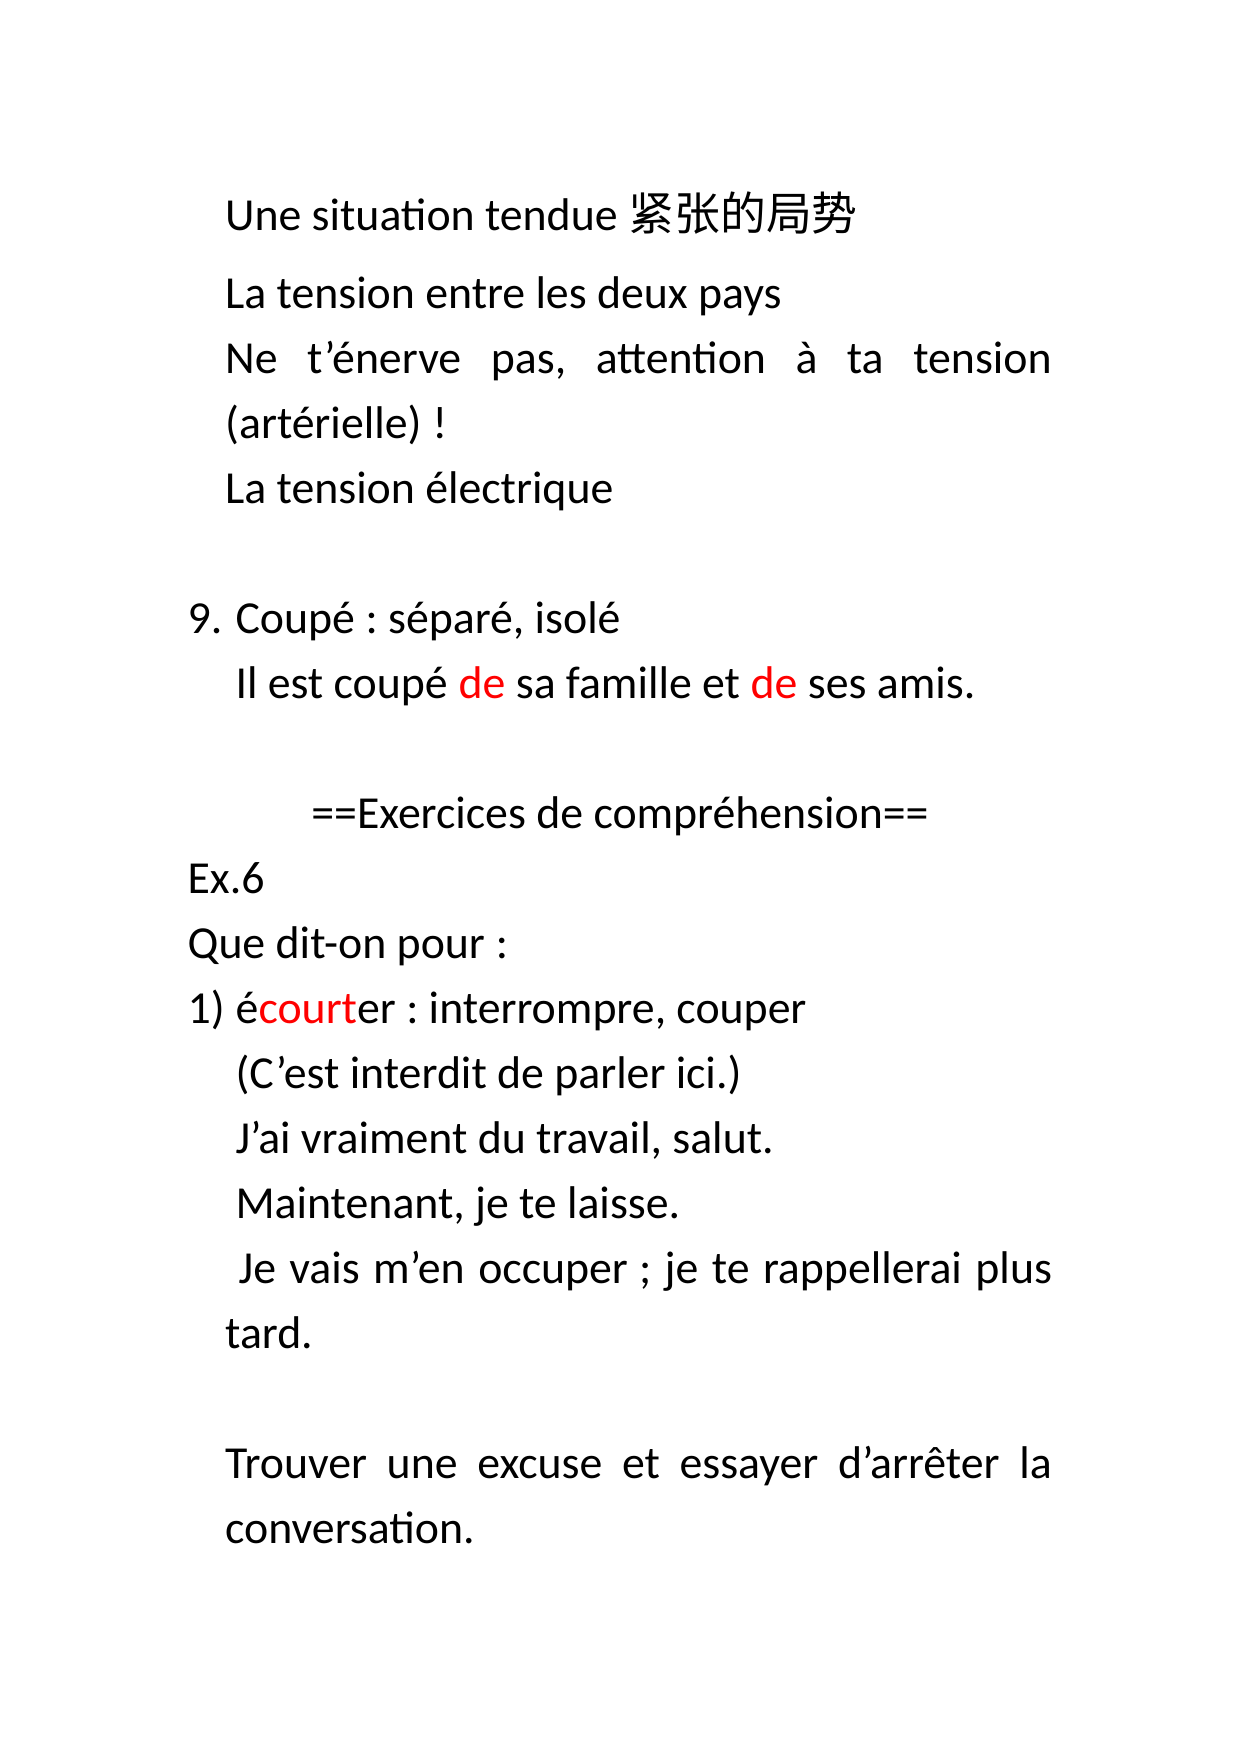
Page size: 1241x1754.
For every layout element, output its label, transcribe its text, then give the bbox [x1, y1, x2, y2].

text Ex.6 [187, 844, 1053, 909]
list La tension entre les deux pays [225, 259, 1053, 324]
list (C’est interdit de parler ici.) [225, 1039, 1053, 1104]
list Ne t’énerve pas, attention à ta tension (artérielle) ! [225, 324, 1053, 454]
list Il est coupé de sa famille et de ses amis. [225, 649, 1053, 714]
list Une situation tendue 紧张的局势 [225, 162, 1053, 259]
list J’ai vraiment du travail, salut. [225, 1104, 1053, 1169]
list Je vais m’en occuper ; je te rappellerai plus tard. [225, 1234, 1053, 1364]
list Coupé : séparé, isolé [187, 584, 1053, 649]
list Trouver une excuse et essayer d’arrêter la conversation. [225, 1429, 1053, 1559]
text ==Exercices de compréhension== [187, 779, 1053, 844]
list La tension électrique [225, 454, 1053, 519]
list écourter : interrompre, couper [187, 974, 1053, 1039]
text Que dit-on pour : [187, 909, 1053, 974]
list Maintenant, je te laisse. [225, 1169, 1053, 1234]
